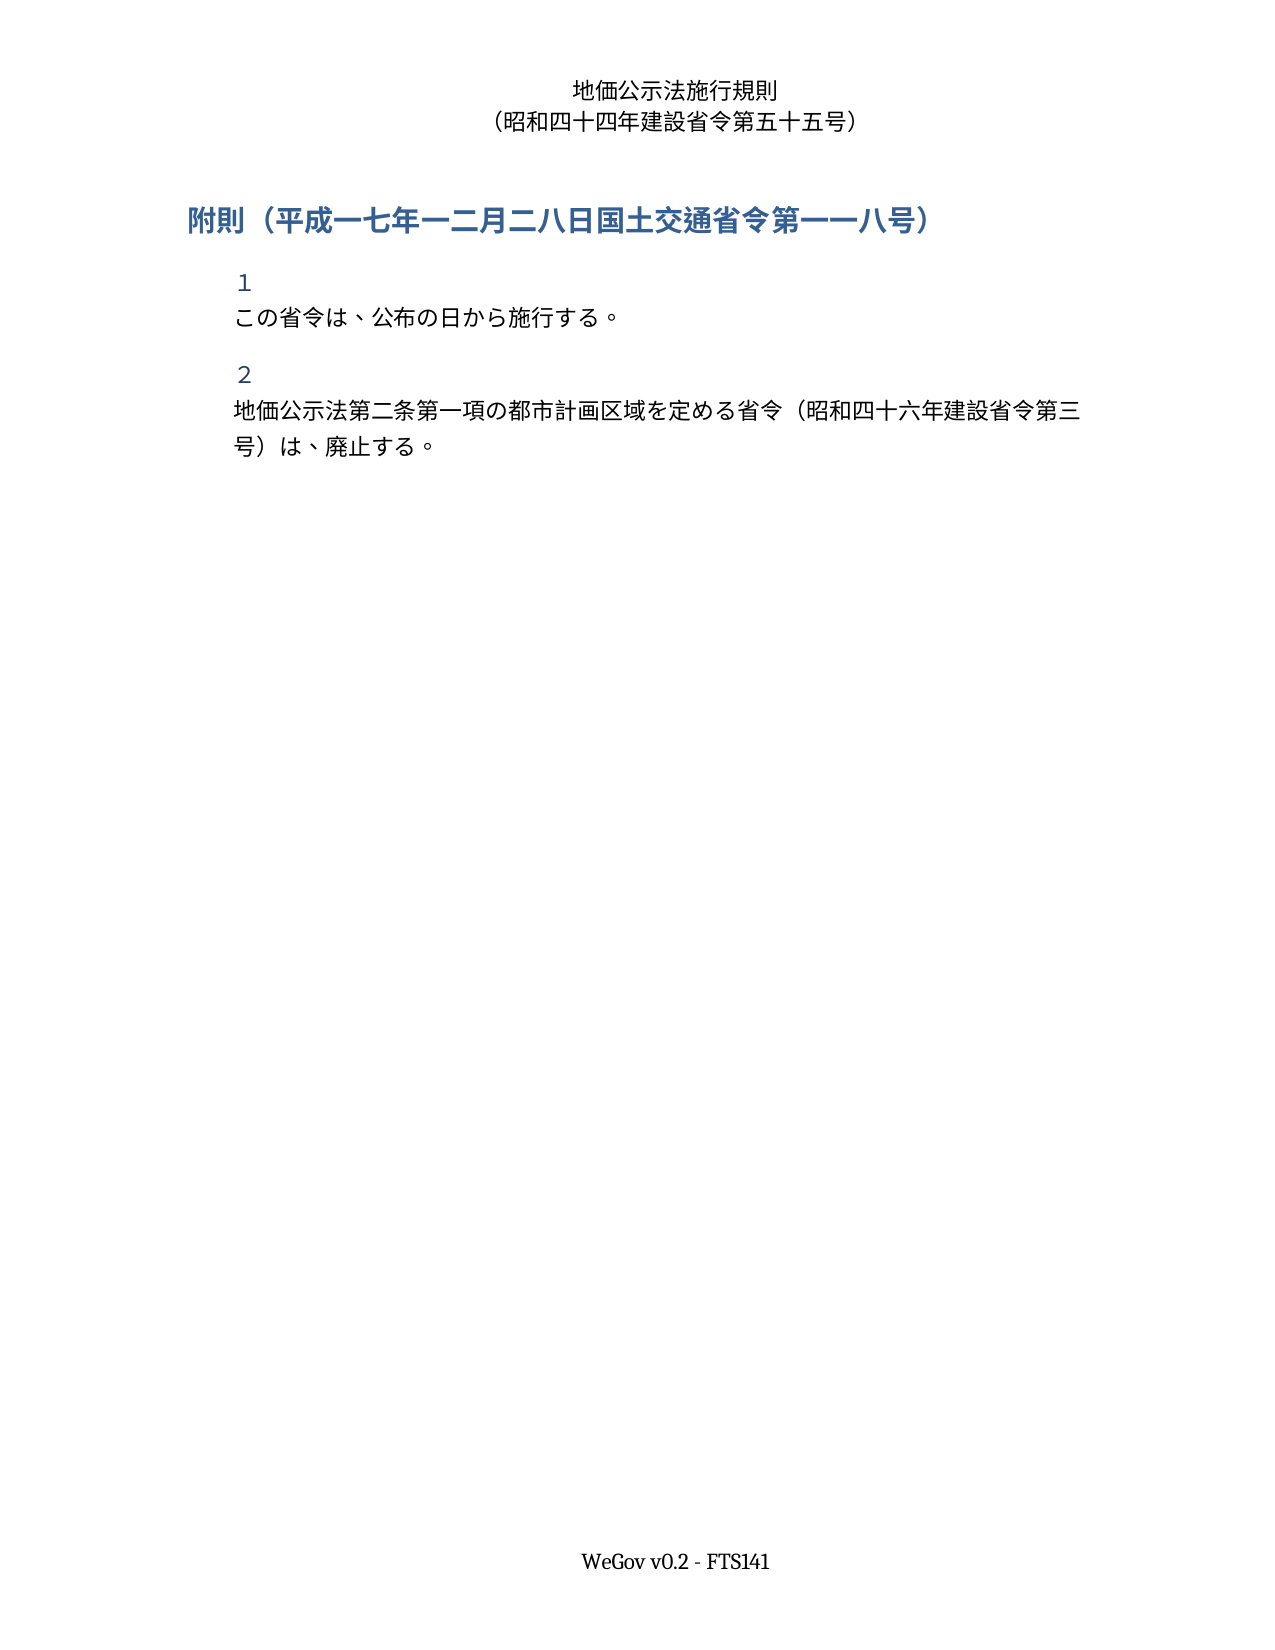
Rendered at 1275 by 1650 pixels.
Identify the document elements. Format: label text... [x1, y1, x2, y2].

subtitle 附則（平成一七年一二月二八日国土交通省令第一一八号） [187, 200, 1087, 240]
text この省令は、公布の日から施行する。 [233, 302, 1087, 334]
subtitle １ [233, 266, 1087, 298]
subtitle ２ [233, 359, 1087, 390]
text 地価公示法第二条第一項の都市計画区域を定める省令（昭和四十六年建設省令第三号）は、廃止する。 [233, 395, 1087, 462]
